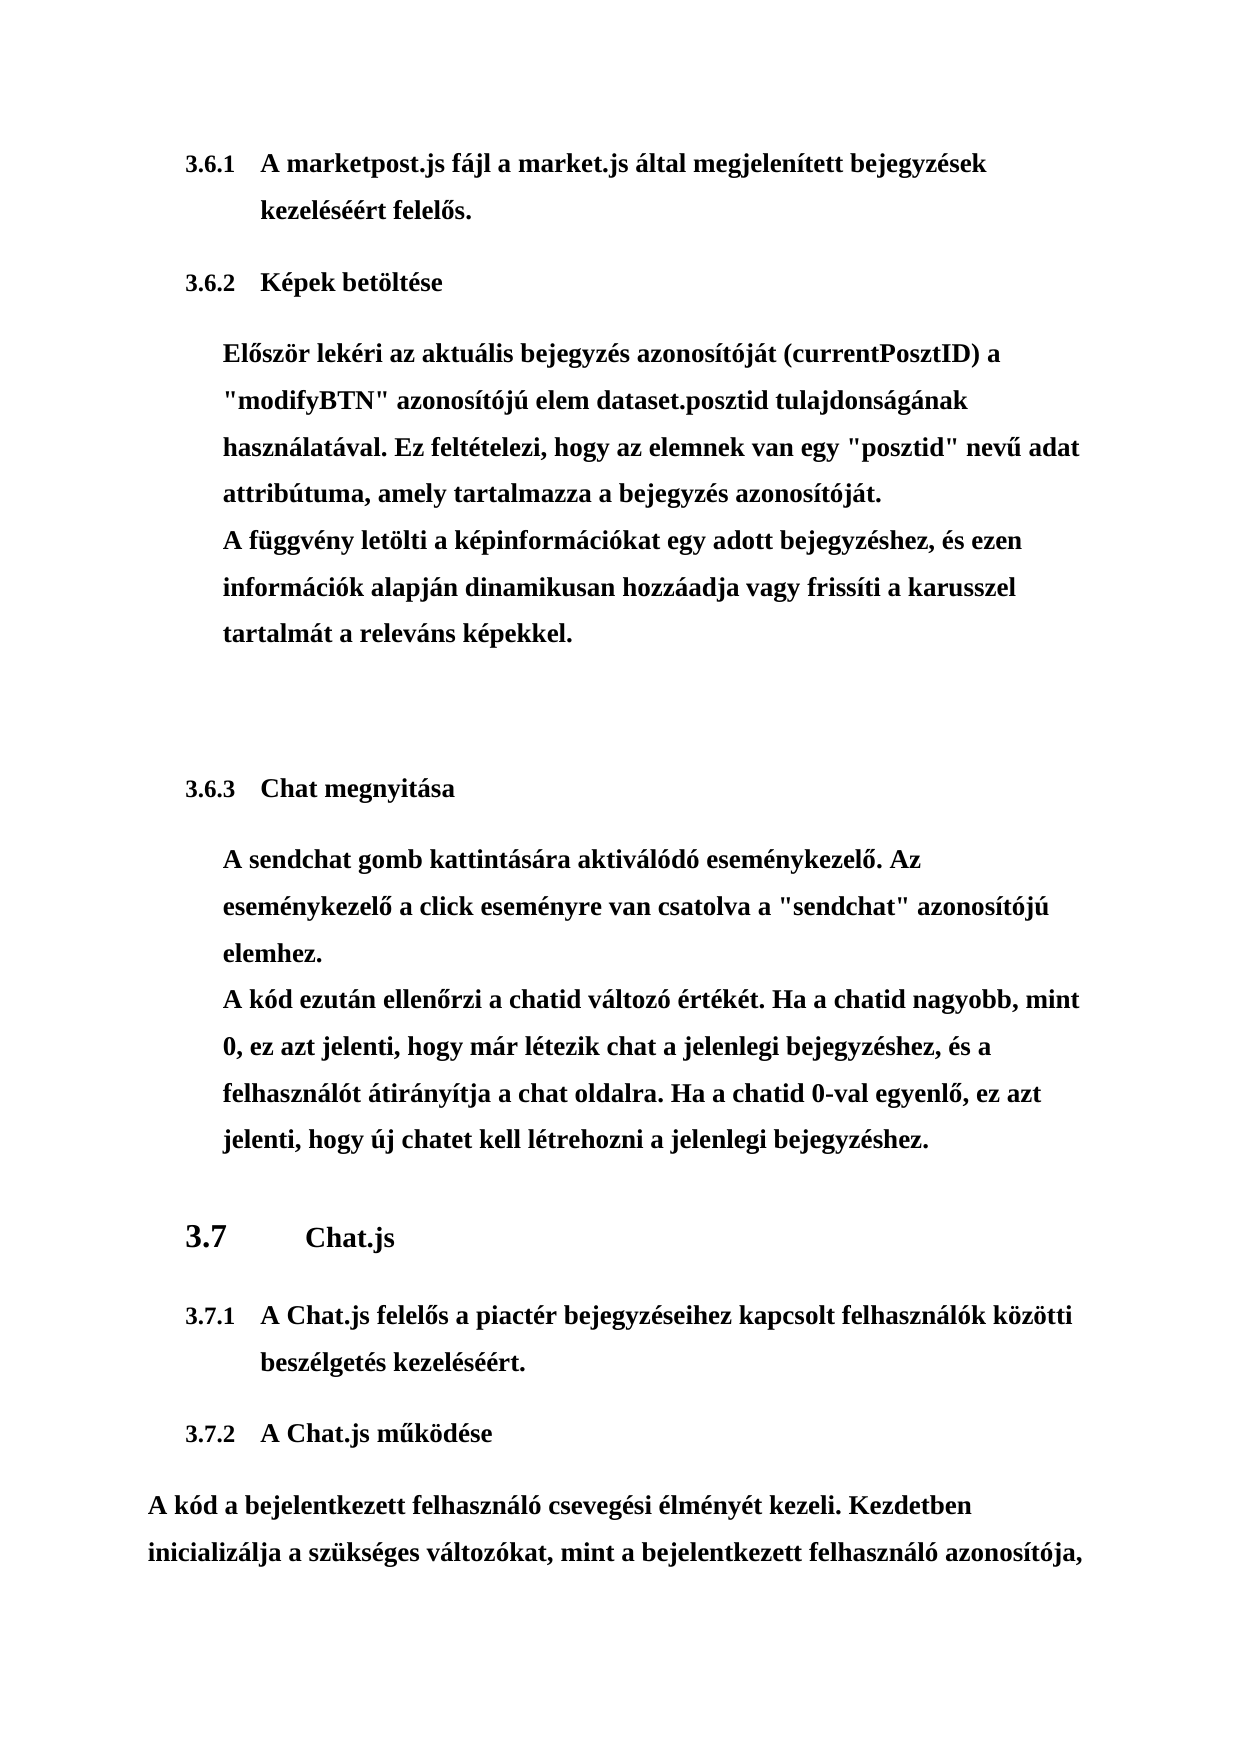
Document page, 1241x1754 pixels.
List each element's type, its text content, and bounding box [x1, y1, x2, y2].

list Képek betöltése [185, 266, 1093, 297]
list A Chat.js felelős a piactér bejegyzéseihez kapcsolt felhasználók közötti beszélgetés kezeléséért. [185, 1299, 1093, 1377]
text Először lekéri az aktuális bejegyzés azonosítóját (currentPosztID) a "modifyBTN" azonosítójú elem dataset.posztid tulajdonságának használatával. Ez feltételezi, hogy az elemnek van egy "posztid" nevű adat attribútuma, amely tartalmazza a bejegyzés azonosítóját. A függvény letölti a képinformációkat egy adott bejegyzéshez, és ezen információk alapján dinamikusan hozzáadja vagy frissíti a karusszel tartalmát a releváns képekkel. [223, 338, 1093, 649]
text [148, 1489, 1093, 1567]
list Chat.js [185, 1217, 1093, 1255]
list A Chat.js működése [185, 1418, 1093, 1449]
list Chat megnyitása [185, 772, 1093, 803]
text A sendchat gomb kattintására aktiválódó eseménykezelő. Az eseménykezelő a click eseményre van csatolva a "sendchat" azonosítójú elemhez. A kód ezután ellenőrzi a chatid változó értékét. Ha a chatid nagyobb, mint 0, ez azt jelenti, hogy már létezik chat a jelenlegi bejegyzéshez, és a felhasználót átirányítja a chat oldalra. Ha a chatid 0-val egyenlő, ez azt jelenti, hogy új chatet kell létrehozni a jelenlegi bejegyzéshez. [223, 843, 1093, 1154]
list A marketpost.js fájl a market.js által megjelenített bejegyzések kezeléséért felelős. [185, 148, 1093, 225]
